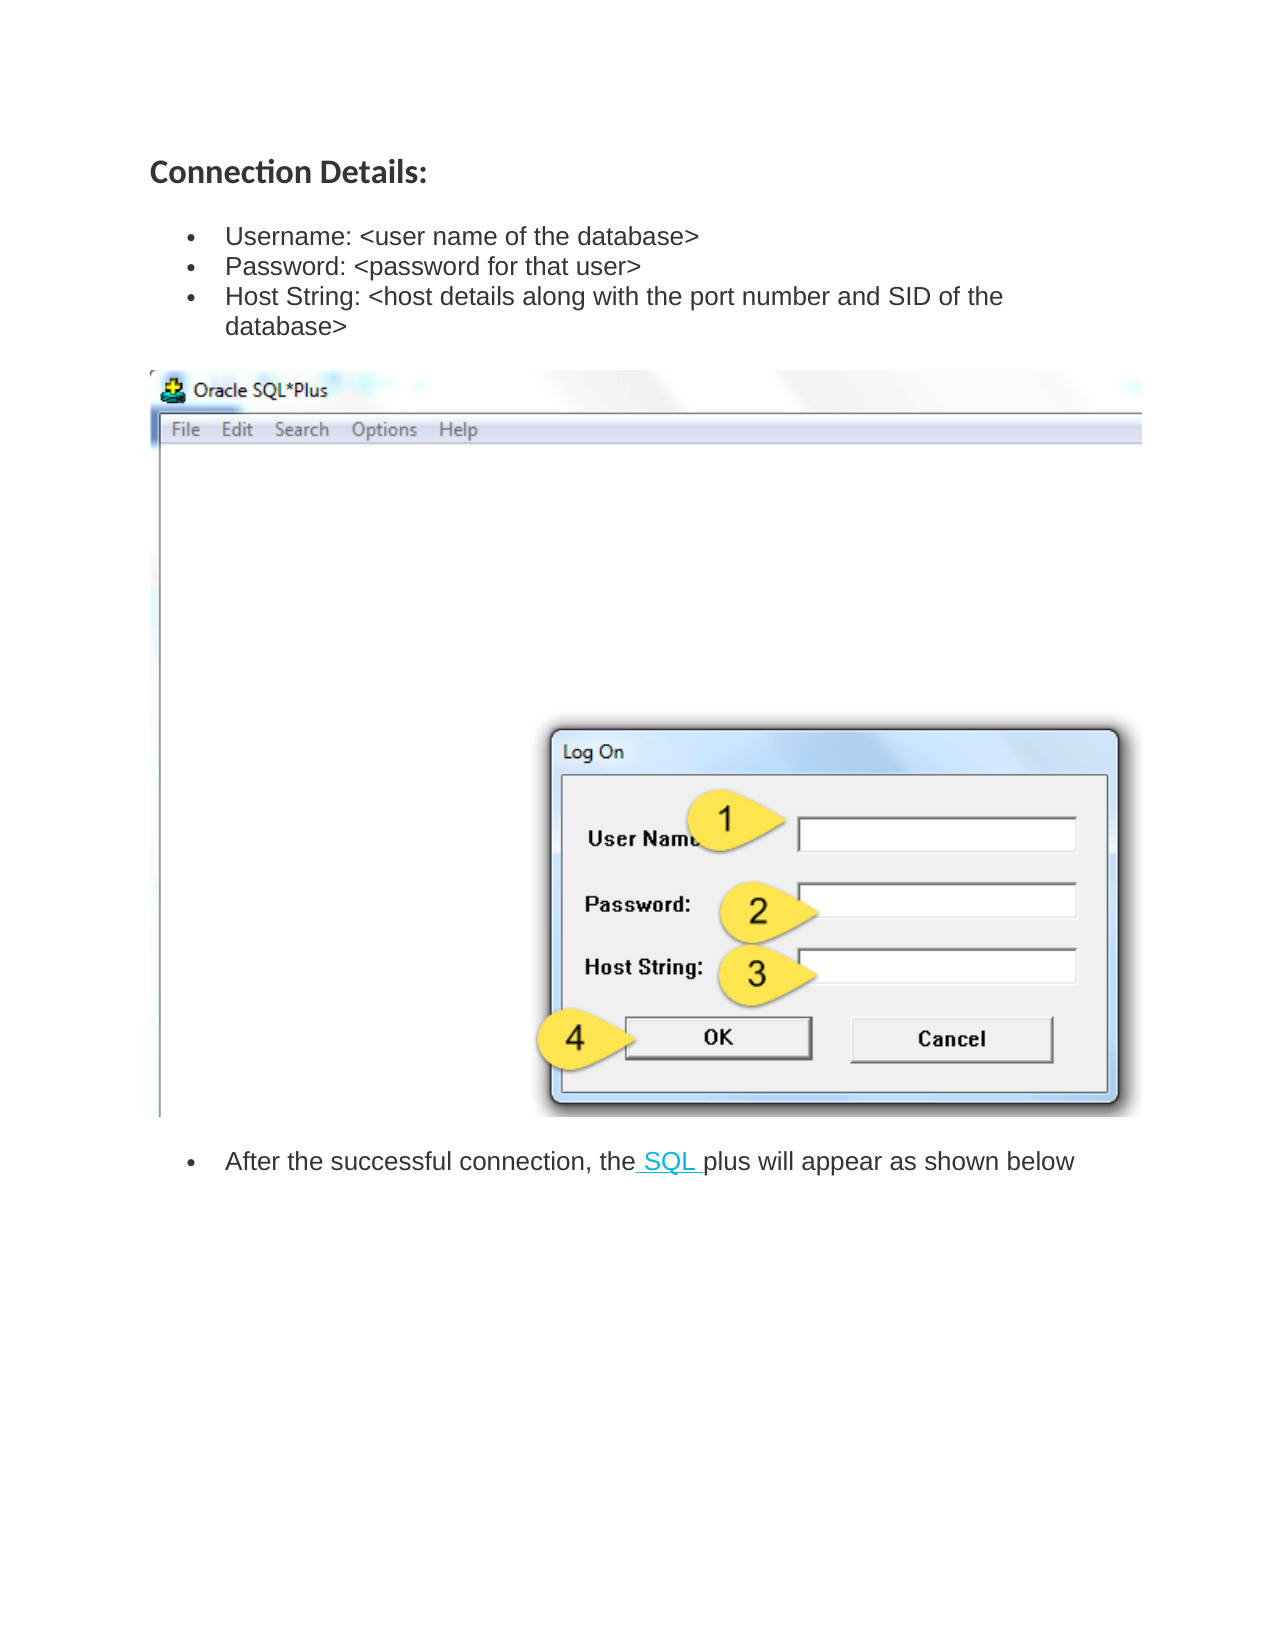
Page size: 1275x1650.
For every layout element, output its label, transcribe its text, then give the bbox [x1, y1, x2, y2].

subtitle Connection Details: [150, 150, 1125, 192]
list Password: <password for that user> [187, 251, 1125, 281]
list After the successful connection, the SQL plus will appear as shown below [187, 1146, 1125, 1176]
list Host String: <host details along with the port number and SID of the database> [187, 281, 1125, 341]
picture [150, 370, 1143, 1117]
list Username: <user name of the database> [187, 221, 1125, 251]
